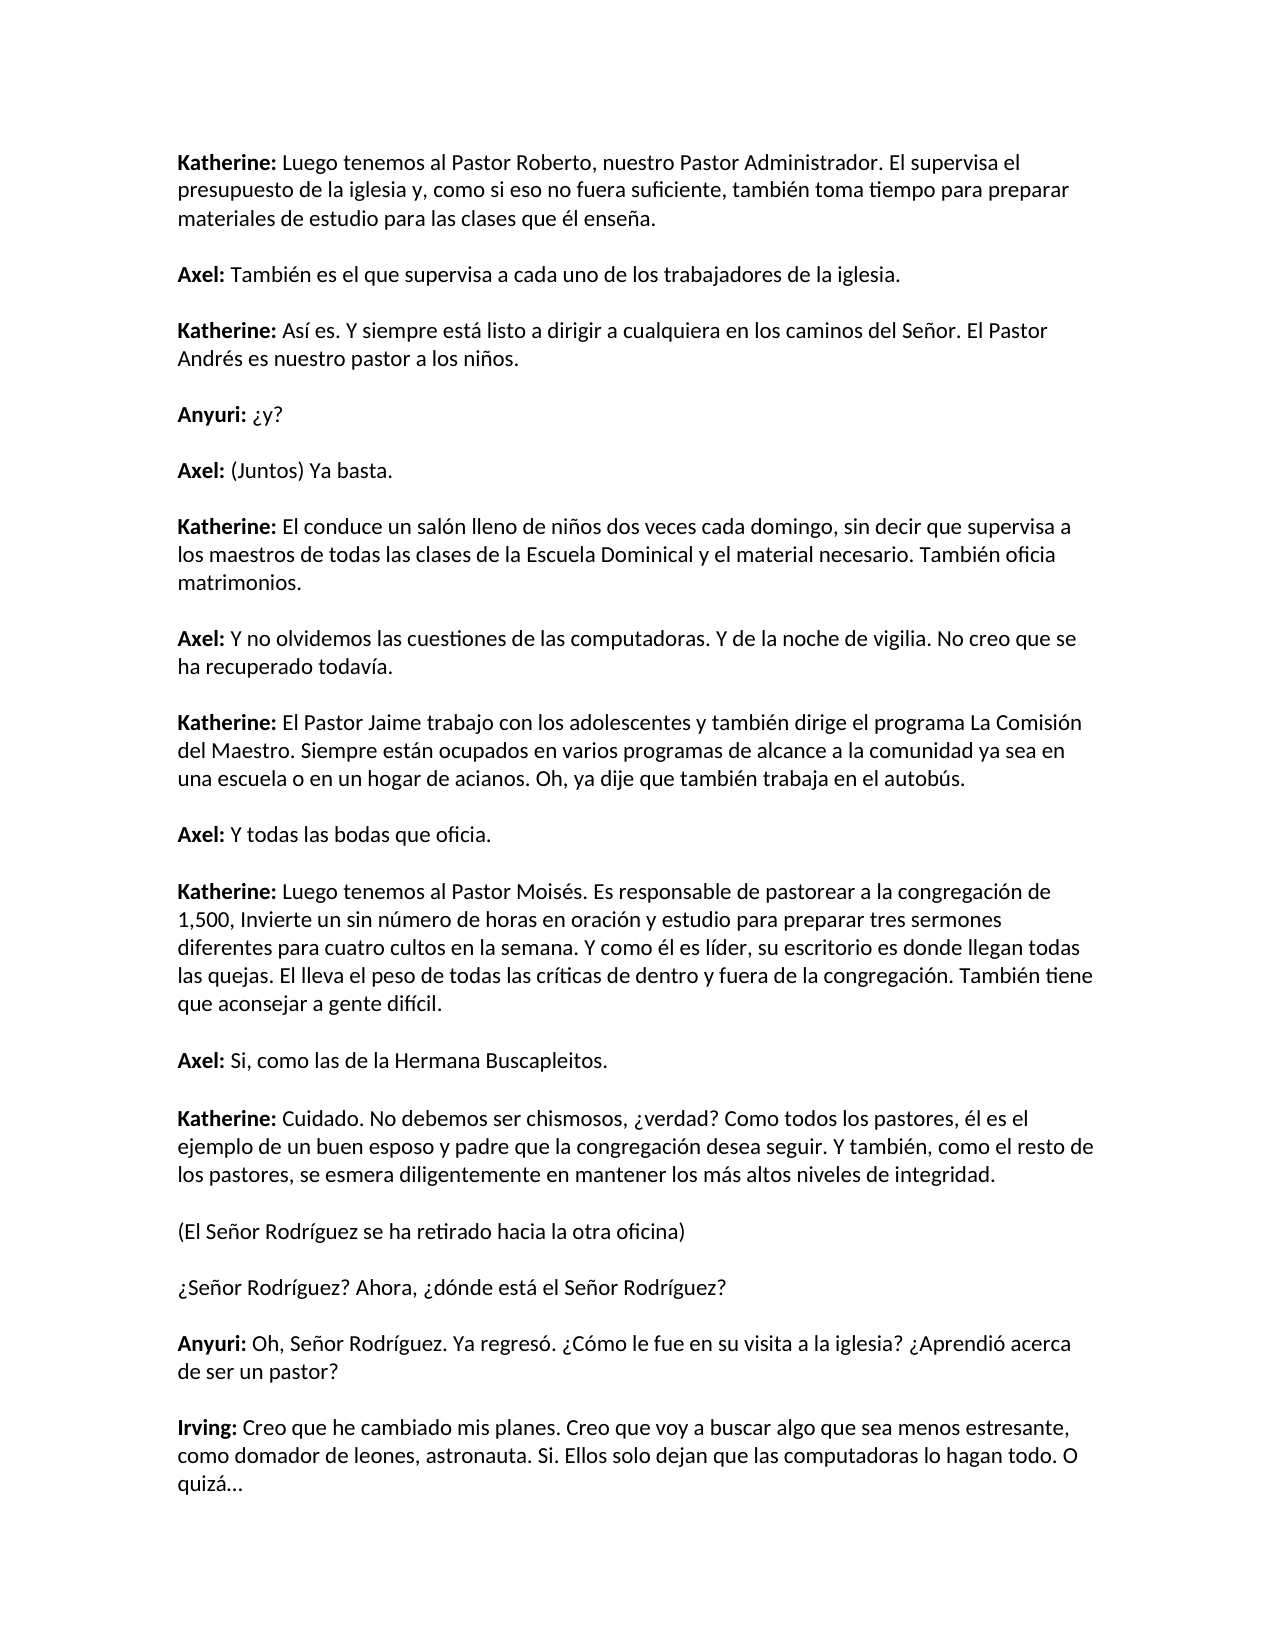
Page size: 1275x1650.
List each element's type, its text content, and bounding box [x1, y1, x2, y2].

text Katherine: El conduce un salón lleno de niños dos veces cada domingo, sin decir que supervisa a los maestros de todas las clases de la Escuela Dominical y el material necesario. También oficia matrimonios. [177, 512, 1098, 596]
text ¿Señor Rodríguez? Ahora, ¿dónde está el Señor Rodríguez? [177, 1273, 1098, 1301]
text Katherine: Luego tenemos al Pastor Moisés. Es responsable de pastorear a la congregación de 1,500, Invierte un sin número de horas en oración y estudio para preparar tres sermones diferentes para cuatro cultos en la semana. Y como él es líder, su escritorio es donde llegan todas las quejas. El lleva el peso de todas las críticas de dentro y fuera de la congregación. También tiene que aconsejar a gente difícil. [177, 877, 1098, 1017]
text Katherine: Luego tenemos al Pastor Roberto, nuestro Pastor Administrador. El supervisa el presupuesto de la iglesia y, como si eso no fuera suficiente, también toma tiempo para preparar materiales de estudio para las clases que él enseña. [177, 148, 1098, 232]
text Anyuri: ¿y? [177, 400, 1098, 428]
text Katherine: El Pastor Jaime trabajo con los adolescentes y también dirige el programa La Comisión del Maestro. Siempre están ocupados en varios programas de alcance a la comunidad ya sea en una escuela o en un hogar de acianos. Oh, ya dije que también trabaja en el autobús. [177, 708, 1098, 792]
text Axel: Y todas las bodas que oficia. [177, 820, 1098, 848]
text Axel: También es el que supervisa a cada uno de los trabajadores de la iglesia. [177, 260, 1098, 288]
text Axel: Si, como las de la Hermana Buscapleitos. [177, 1047, 1098, 1074]
text Axel: Y no olvidemos las cuestiones de las computadoras. Y de la noche de vigilia. No creo que se ha recuperado todavía. [177, 624, 1098, 680]
text (El Señor Rodríguez se ha retirado hacia la otra oficina) [177, 1217, 1098, 1245]
text Anyuri: Oh, Señor Rodríguez. Ya regresó. ¿Cómo le fue en su visita a la iglesia? ¿Aprendió acerca de ser un pastor? [177, 1329, 1098, 1385]
text Axel: (Juntos) Ya basta. [177, 456, 1098, 484]
text Irving: Creo que he cambiado mis planes. Creo que voy a buscar algo que sea menos estresante, como domador de leones, astronauta. Si. Ellos solo dejan que las computadoras lo hagan todo. O quizá… [177, 1413, 1098, 1497]
text Katherine: Cuidado. No debemos ser chismosos, ¿verdad? Como todos los pastores, él es el ejemplo de un buen esposo y padre que la congregación desea seguir. Y también, como el resto de los pastores, se esmera diligentemente en mantener los más altos niveles de integridad. [177, 1104, 1098, 1188]
text Katherine: Así es. Y siempre está listo a dirigir a cualquiera en los caminos del Señor. El Pastor Andrés es nuestro pastor a los niños. [177, 316, 1098, 372]
